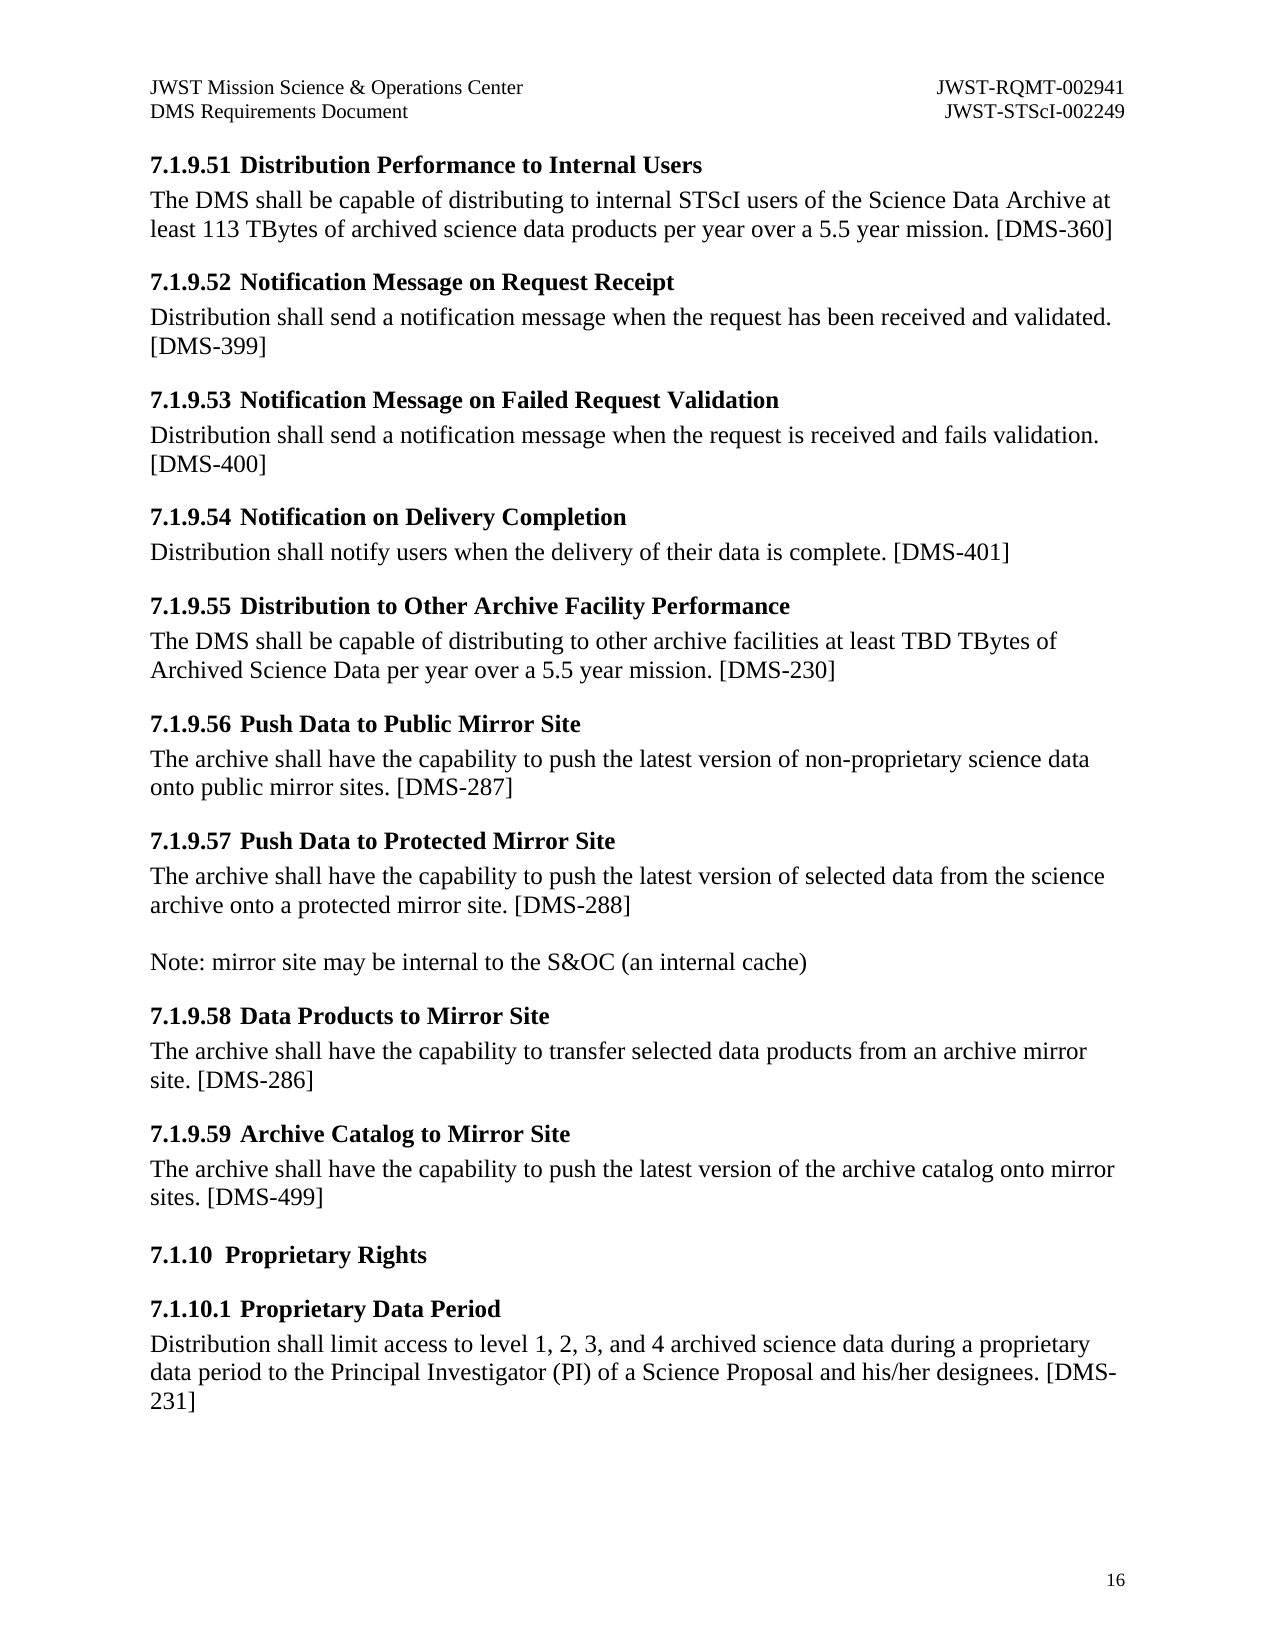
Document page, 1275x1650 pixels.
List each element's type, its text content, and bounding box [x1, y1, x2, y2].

subtitle Archive Catalog to Mirror Site [150, 1119, 1125, 1147]
subtitle Distribution Performance to Internal Users [150, 150, 1125, 179]
subtitle Proprietary Data Period [150, 1294, 1125, 1322]
text Distribution shall send a notification message when the request is received and fails validation. [DMS-400] [150, 420, 1125, 477]
subtitle Data Products to Mirror Site [150, 1001, 1125, 1030]
text The DMS shall be capable of distributing to other archive facilities at least TBD TBytes of Archived Science Data per year over a 5.5 year mission. [DMS-230] [150, 626, 1125, 684]
subtitle Notification on Delivery Completion [150, 502, 1125, 531]
text The archive shall have the capability to push the latest version of non-proprietary science data onto public mirror sites. [DMS-287] [150, 744, 1125, 801]
text Distribution shall send a notification message when the request has been received and validated. [DMS-399] [150, 302, 1125, 360]
text The archive shall have the capability to transfer selected data products from an archive mirror site. [DMS-286] [150, 1036, 1125, 1094]
text The DMS shall be capable of distributing to internal STScI users of the Science Data Archive at least 113 TBytes of archived science data products per year over a 5.5 year mission. [DMS-360] [150, 185, 1125, 242]
subtitle Push Data to Public Mirror Site [150, 709, 1125, 737]
subtitle Distribution to Other Archive Facility Performance [150, 591, 1125, 620]
text The archive shall have the capability to push the latest version of the archive catalog onto mirror sites. [DMS-499] [150, 1154, 1125, 1211]
subtitle Notification Message on Request Receipt [150, 267, 1125, 296]
text Distribution shall limit access to level 1, 2, 3, and 4 archived science data during a proprietary data period to the Principal Investigator (PI) of a Science Proposal and his/her designees. [DMS-231] [150, 1329, 1125, 1415]
text The archive shall have the capability to push the latest version of selected data from the science archive onto a protected mirror site. [DMS-288] [150, 861, 1125, 919]
subtitle Push Data to Protected Mirror Site [150, 826, 1125, 855]
subtitle Notification Message on Failed Request Validation [150, 385, 1125, 414]
subtitle Proprietary Rights [150, 1240, 1125, 1269]
text Note: mirror site may be internal to the S&OC (an internal cache) [150, 947, 1125, 976]
text Distribution shall notify users when the delivery of their data is complete. [DMS-401] [150, 537, 1125, 566]
